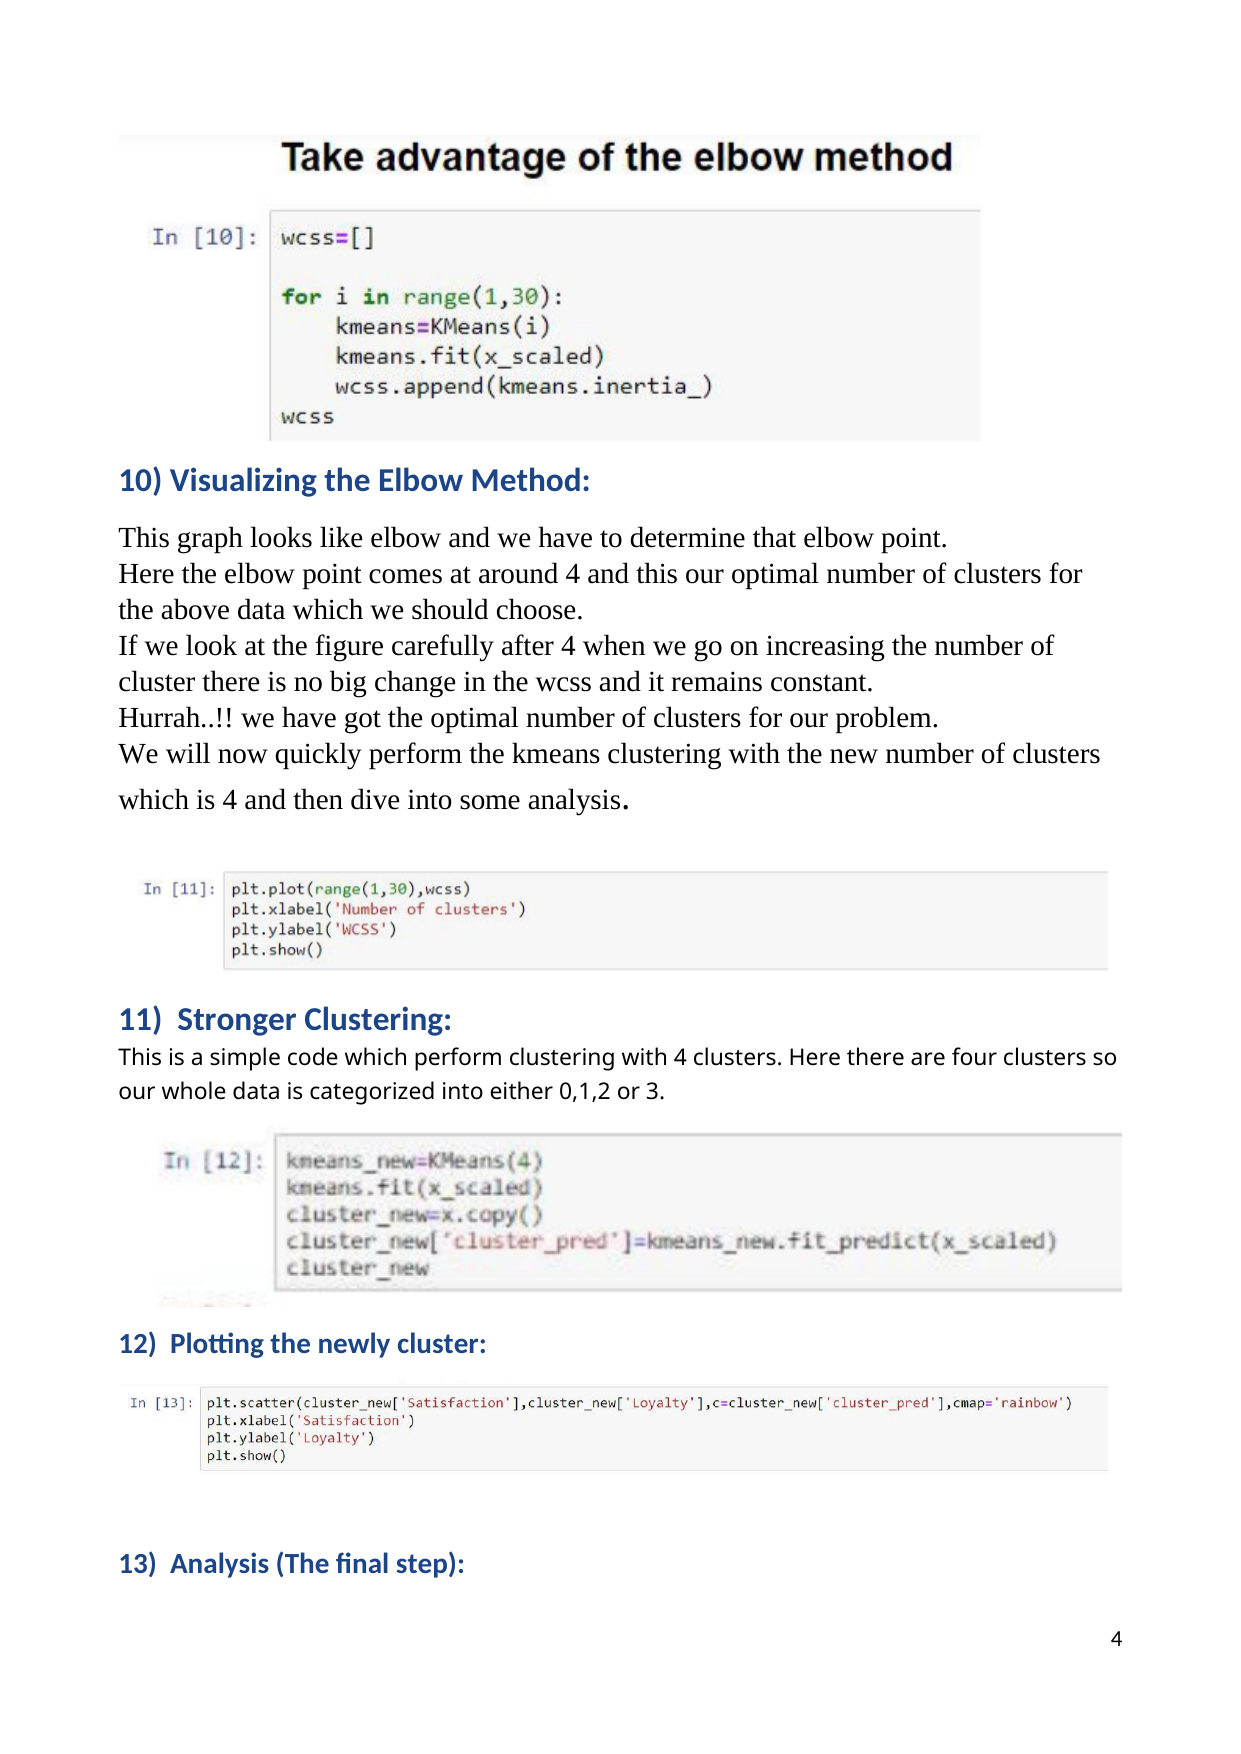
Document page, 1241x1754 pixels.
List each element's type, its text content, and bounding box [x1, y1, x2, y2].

picture [118, 1380, 1123, 1480]
text 11) Stronger Clustering: This is a simple code which perform clustering with 4 clusters. Here there are four clusters so our whole data is categorized into either 0,1,2 or 3. [118, 998, 1122, 1106]
text 10) Visualizing the Elbow Method: [118, 459, 1122, 500]
picture [118, 135, 981, 441]
text 12) Plotting the newly cluster: [118, 1325, 1122, 1361]
text This graph looks like elbow and we have to determine that elbow point. Here the elbow point comes at around 4 and this our optimal number of clusters for the above data which we should choose. If we look at the figure carefully after 4 when we go on increasing the number of cluster there is no big change in the wcss and it remains constant. Hurrah..!! we have got the optimal number of clusters for our problem. We will now quickly perform the kmeans clustering with the new number of clusters which is 4 and then dive into some analysis. [118, 520, 1122, 849]
picture [118, 868, 1123, 979]
picture [118, 1125, 1123, 1307]
text 13) Analysis (The final step): [118, 1545, 1122, 1581]
